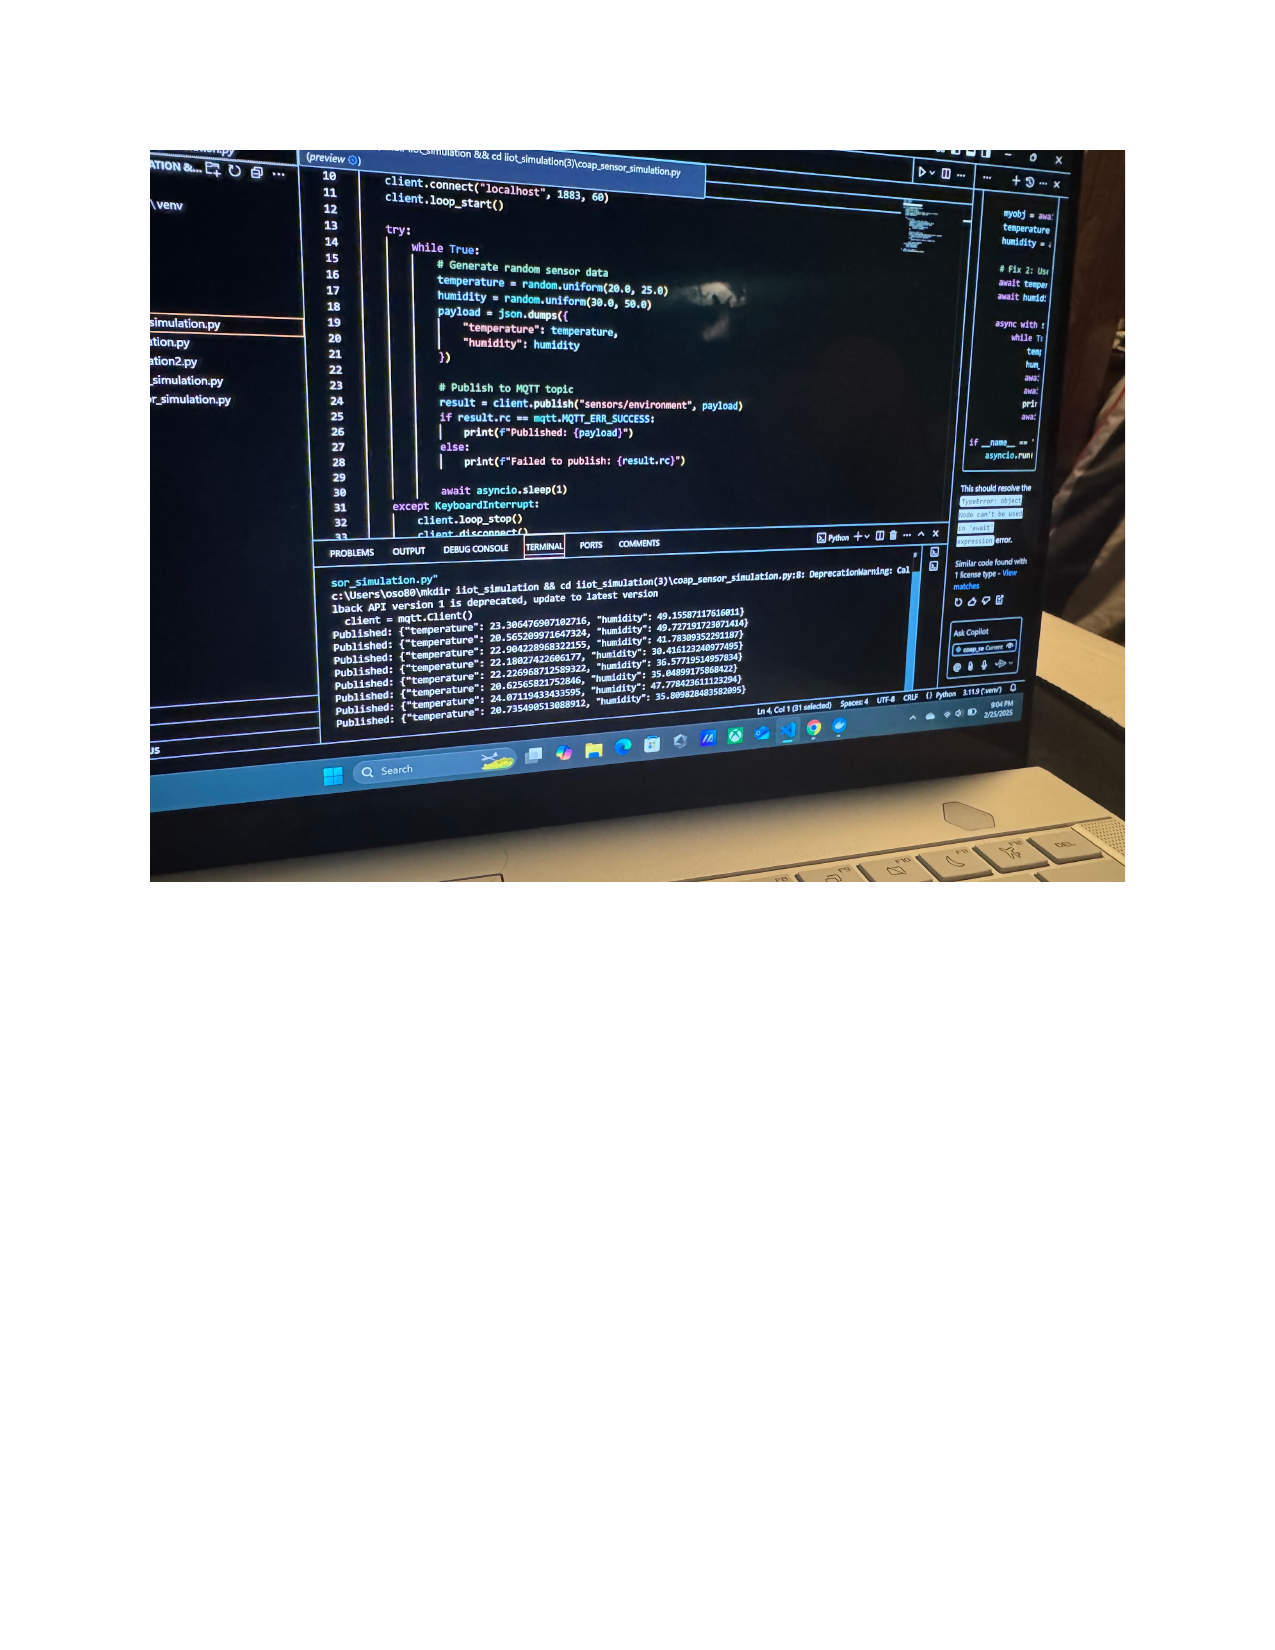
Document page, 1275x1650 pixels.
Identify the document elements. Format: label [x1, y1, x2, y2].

picture [150, 150, 1125, 882]
